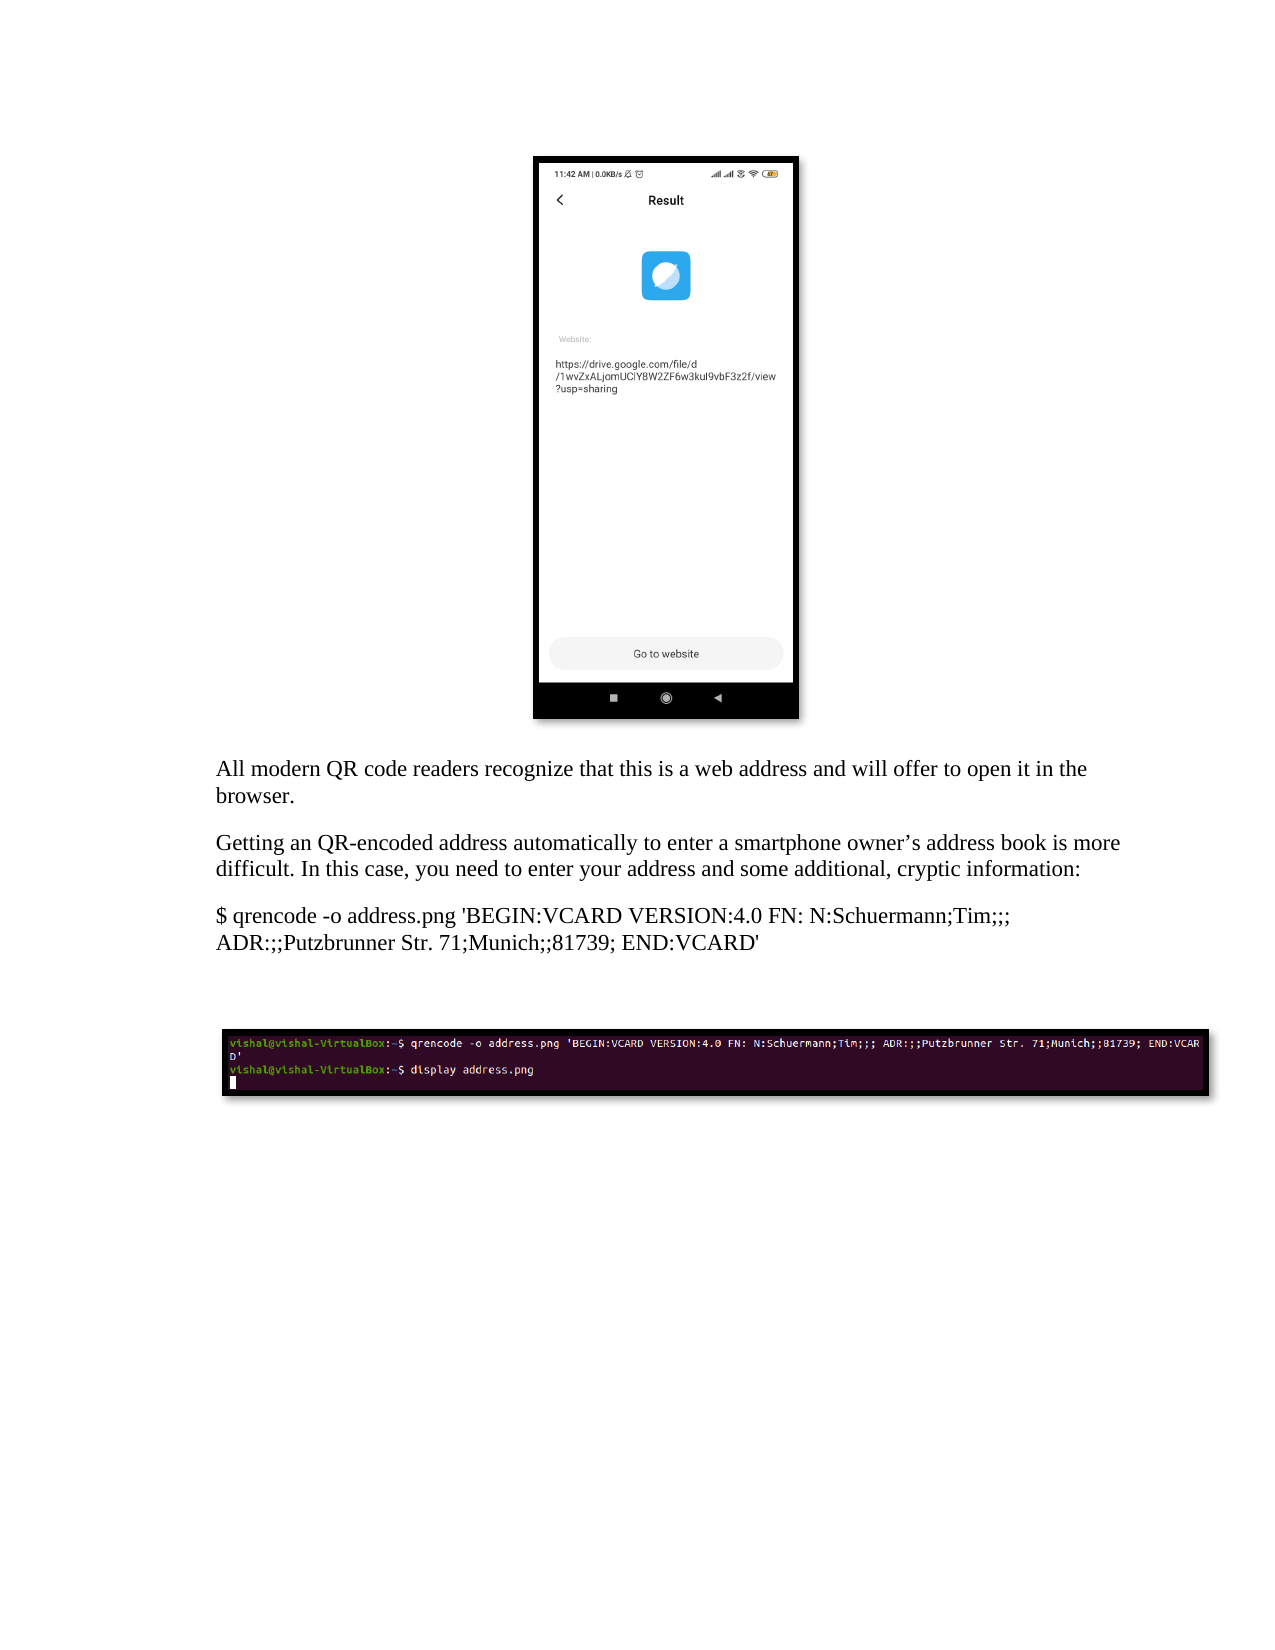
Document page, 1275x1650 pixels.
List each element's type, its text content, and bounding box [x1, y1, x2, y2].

text $ qrencode -o address.png 'BEGIN:VCARD VERSION:4.0 FN: N:Schuermann;Tim;;; ADR:;;Putzbrunner Str. 71;Munich;;81739; END:VCARD' [216, 902, 1125, 955]
picture [228, 1036, 1203, 1090]
picture [539, 163, 793, 713]
text All modern QR code readers recognize that this is a web address and will offer to open it in the browser. [216, 755, 1125, 808]
text Getting an QR-encoded address automatically to enter a smartphone owner’s address book is more difficult. In this case, you need to enter your address and some additional, cryptic information: [216, 829, 1125, 882]
